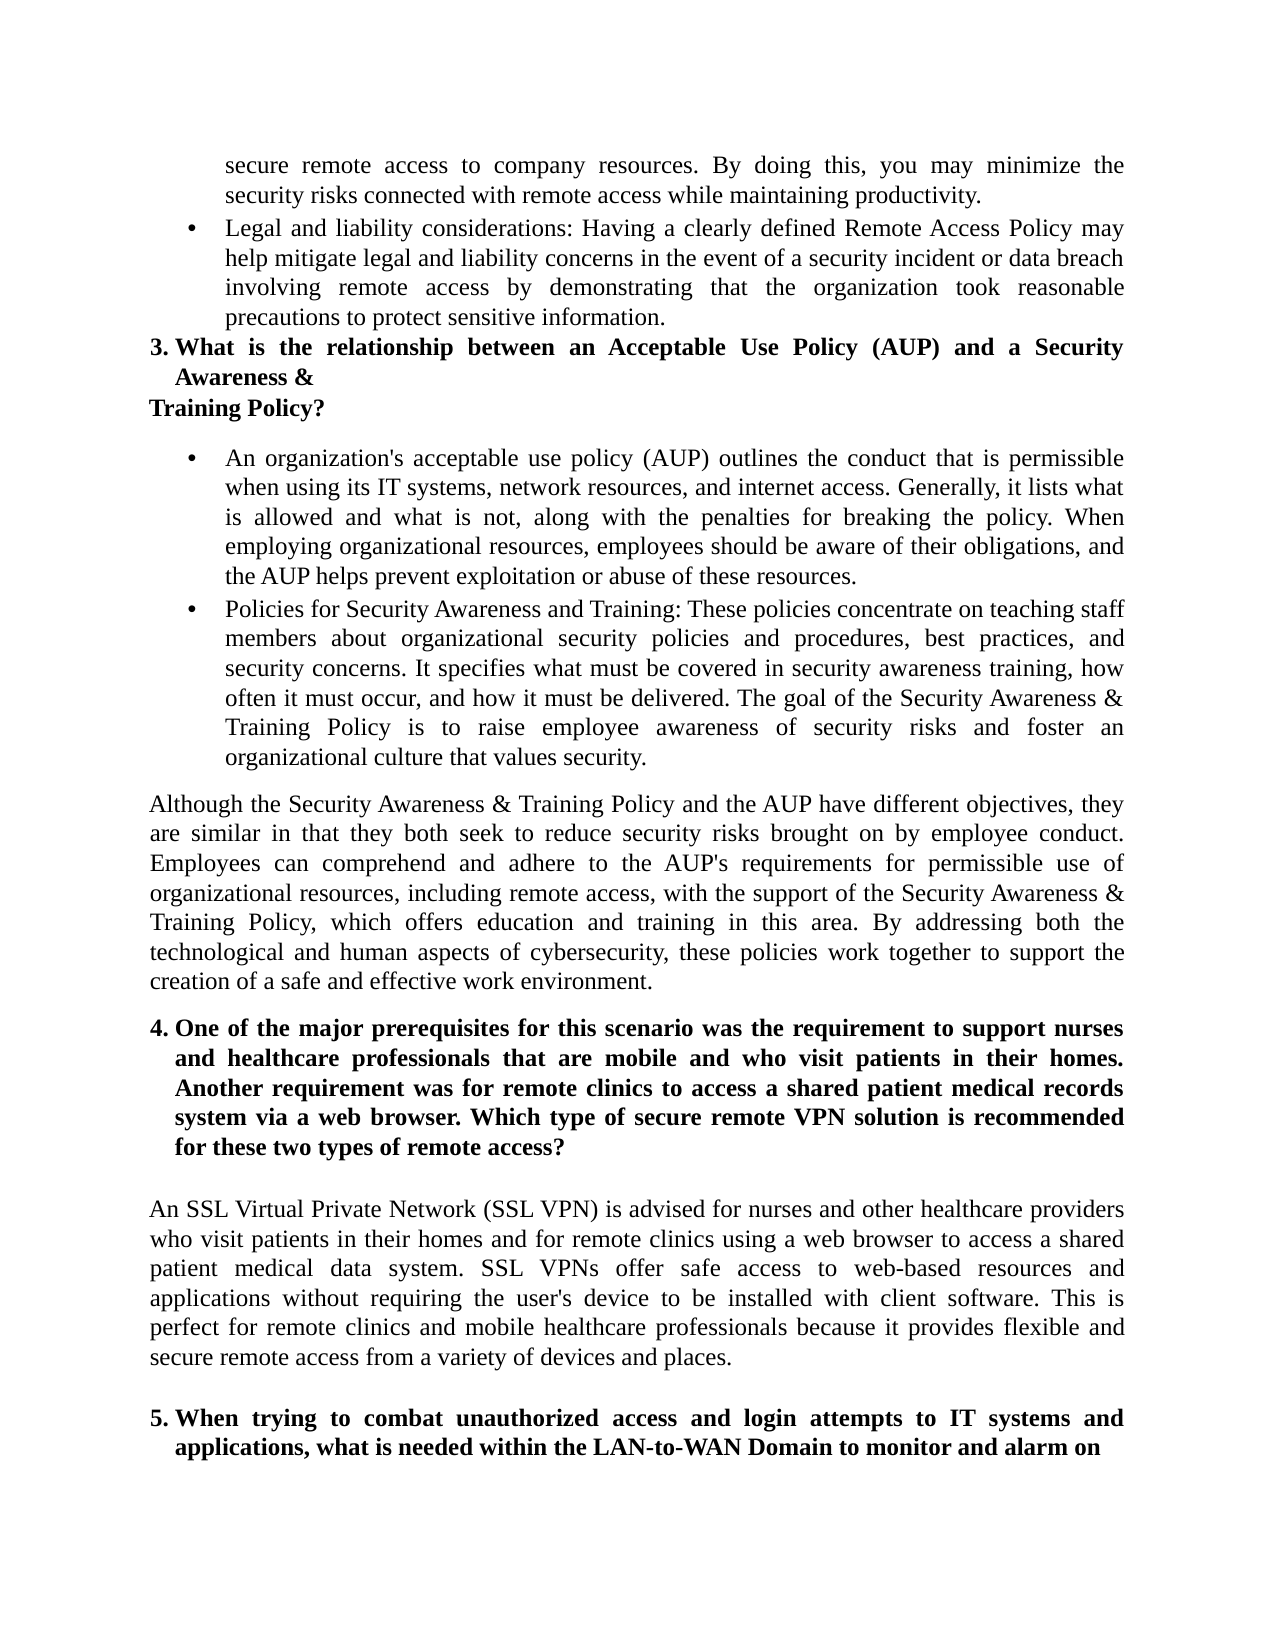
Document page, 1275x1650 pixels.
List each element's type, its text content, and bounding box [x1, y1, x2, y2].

list One of the major prerequisites for this scenario was the requirement to support nurses and healthcare professionals that are mobile and who visit patients in their homes. Another requirement was for remote clinics to access a shared patient medical records system via a web browser. Which type of secure remote VPN solution is recommended for these two types of remote access? [150, 1013, 1126, 1161]
text Training Policy? [148, 393, 1126, 422]
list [187, 151, 1126, 209]
list When trying to combat unauthorized access and login attempts to IT systems and applications, what is needed within the LAN-to-WAN Domain to monitor and alarm on [150, 1403, 1126, 1461]
list What is the relationship between an Acceptable Use Policy (AUP) and a Security Awareness & [150, 332, 1126, 391]
list Policies for Security Awareness and Training: These policies concentrate on teaching staff members about organizational security policies and procedures, best practices, and security concerns. It specifies what must be covered in security awareness training, how often it must occur, and how it must be delivered. The goal of the Security Awareness & Training Policy is to raise employee awareness of security risks and foster an organizational culture that values security. [187, 594, 1126, 771]
text Although the Security Awareness & Training Policy and the AUP have different objectives, they are similar in that they both seek to reduce security risks brought on by employee conduct. Employees can comprehend and adhere to the AUP's requirements for permissible use of organizational resources, including remote access, with the support of the Security Awareness & Training Policy, which offers education and training in this area. By addressing both the technological and human aspects of cybersecurity, these policies work together to support the creation of a safe and effective work environment. [148, 789, 1126, 995]
list Legal and liability considerations: Having a clearly defined Remote Access Policy may help mitigate legal and liability concerns in the event of a security incident or data breach involving remote access by demonstrating that the organization took reasonable precautions to protect sensitive information. [187, 213, 1126, 331]
list An organization's acceptable use policy (AUP) outlines the conduct that is permissible when using its IT systems, network resources, and internet access. Generally, it lists what is allowed and what is not, along with the penalties for breaking the policy. When employing organizational resources, employees should be aware of their obligations, and the AUP helps prevent exploitation or abuse of these resources. [187, 442, 1126, 590]
text An SSL Virtual Private Network (SSL VPN) is advised for nurses and other healthcare providers who visit patients in their homes and for remote clinics using a web browser to access a shared patient medical data system. SSL VPNs offer safe access to web-based resources and applications without requiring the user's device to be installed with client software. This is perfect for remote clinics and mobile healthcare professionals because it provides flexible and secure remote access from a variety of devices and places. [148, 1194, 1126, 1371]
